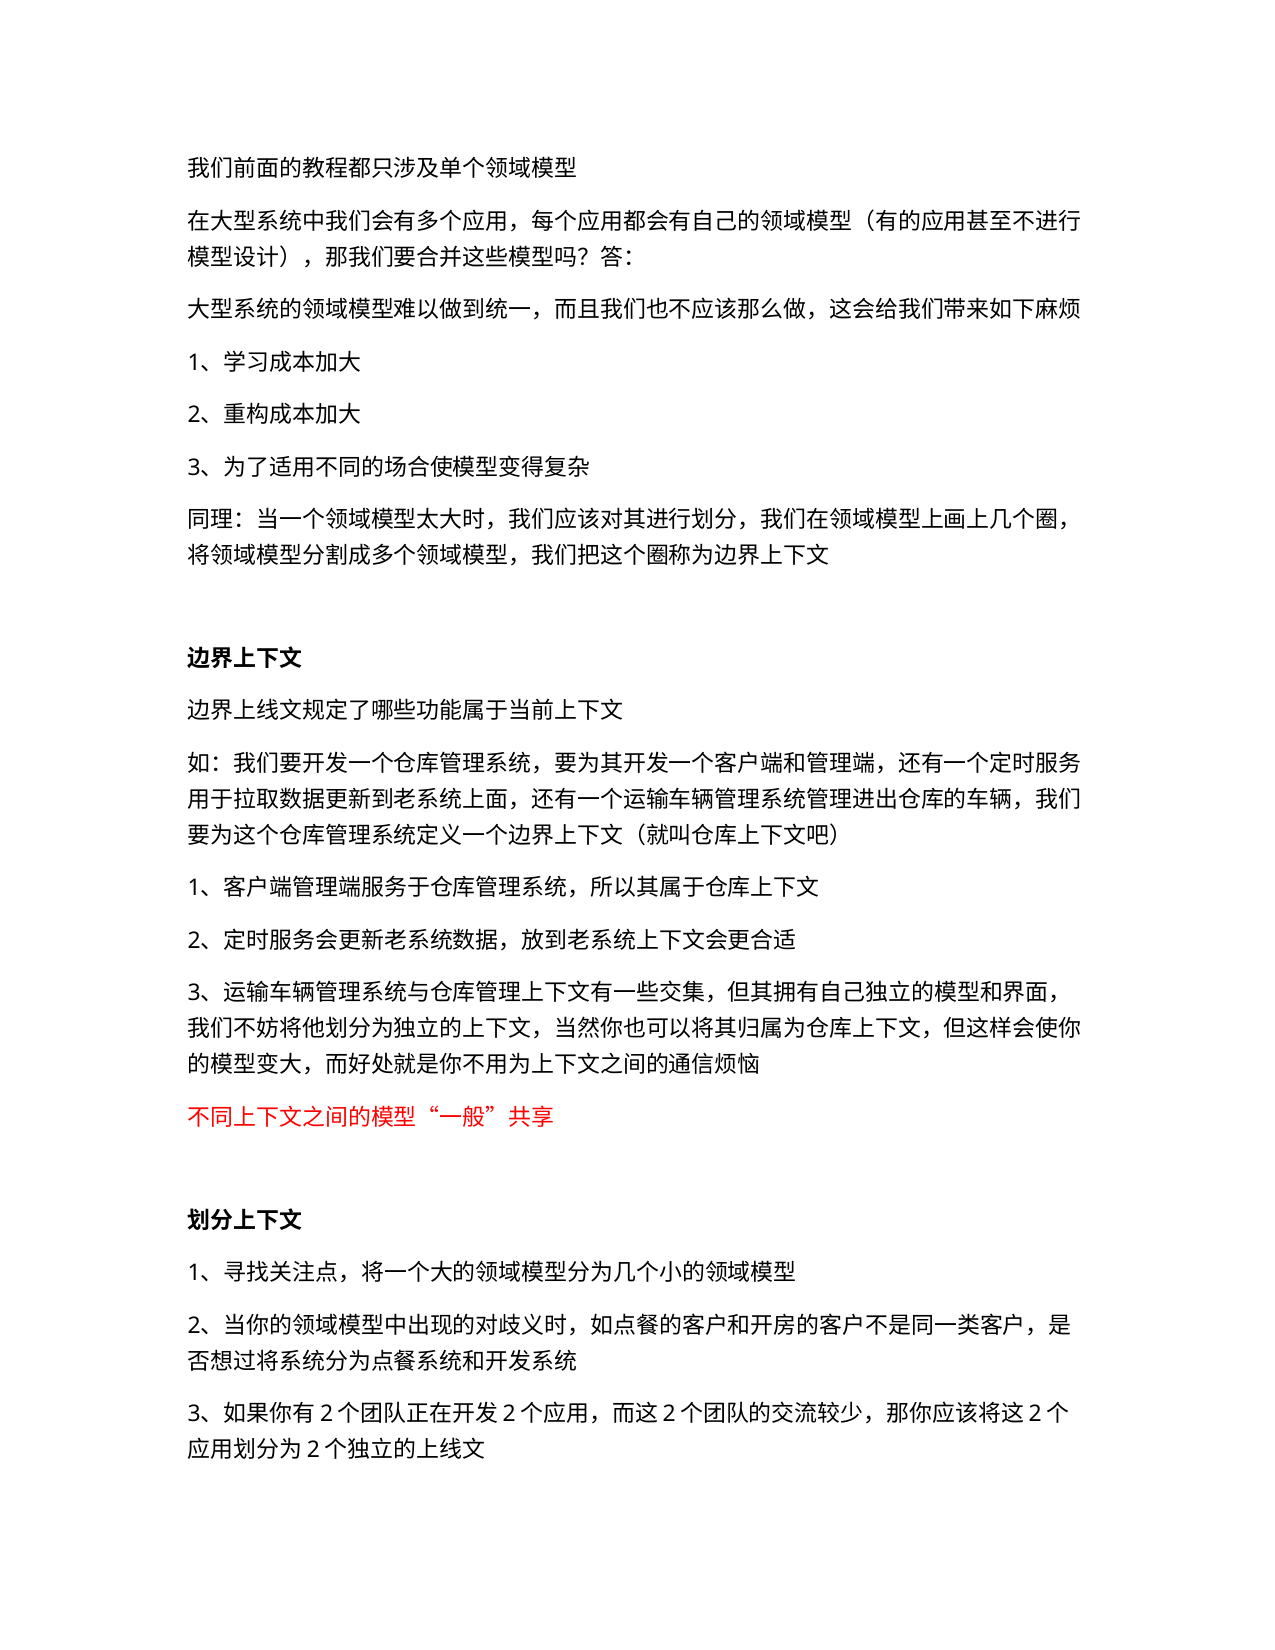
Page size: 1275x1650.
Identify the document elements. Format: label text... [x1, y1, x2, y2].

list 为了适用不同的场合使模型变得复杂 [187, 448, 1087, 482]
text 大型系统的领域模型难以做到统一，而且我们也不应该那么做，这会给我们带来如下麻烦 [187, 291, 1087, 324]
list 当你的领域模型中出现的对歧义时，如点餐的客户和开房的客户不是同一类客户，是否想过将系统分为点餐系统和开发系统 [187, 1307, 1087, 1376]
list 边界上线文规定了哪些功能属于当前上下文 [187, 692, 1087, 726]
list 如：我们要开发一个仓库管理系统，要为其开发一个客户端和管理端，还有一个定时服务用于拉取数据更新到老系统上面，还有一个运输车辆管理系统管理进出仓库的车辆，我们要为这个仓库管理系统定义一个边界上下文（就叫仓库上下文吧） [187, 745, 1087, 850]
list 学习成本加大 [187, 343, 1087, 377]
list 重构成本加大 [187, 396, 1087, 429]
list 客户端管理端服务于仓库管理系统，所以其属于仓库上下文 [187, 869, 1087, 902]
list 如果你有2个团队正在开发2个应用，而这2个团队的交流较少，那你应该将这2个应用划分为2个独立的上线文 [187, 1395, 1087, 1464]
list 不同上下文之间的模型“一般”共享 [187, 1098, 1087, 1132]
list 定时服务会更新老系统数据，放到老系统上下文会更合适 [187, 922, 1087, 955]
list 划分上下文 [187, 1201, 1087, 1235]
list 边界上下文 [187, 640, 1087, 673]
text 在大型系统中我们会有多个应用，每个应用都会有自己的领域模型（有的应用甚至不进行模型设计），那我们要合并这些模型吗？答： [187, 202, 1087, 272]
list 运输车辆管理系统与仓库管理上下文有一些交集，但其拥有自己独立的模型和界面，我们不妨将他划分为独立的上下文，当然你也可以将其归属为仓库上下文，但这样会使你的模型变大，而好处就是你不用为上下文之间的通信烦恼 [187, 974, 1087, 1079]
list 寻找关注点，将一个大的领域模型分为几个小的领域模型 [187, 1254, 1087, 1287]
text 我们前面的教程都只涉及单个领域模型 [187, 150, 1087, 183]
list 同理：当一个领域模型太大时，我们应该对其进行划分，我们在领域模型上画上几个圈，将领域模型分割成多个领域模型，我们把这个圈称为边界上下文 [187, 501, 1087, 570]
